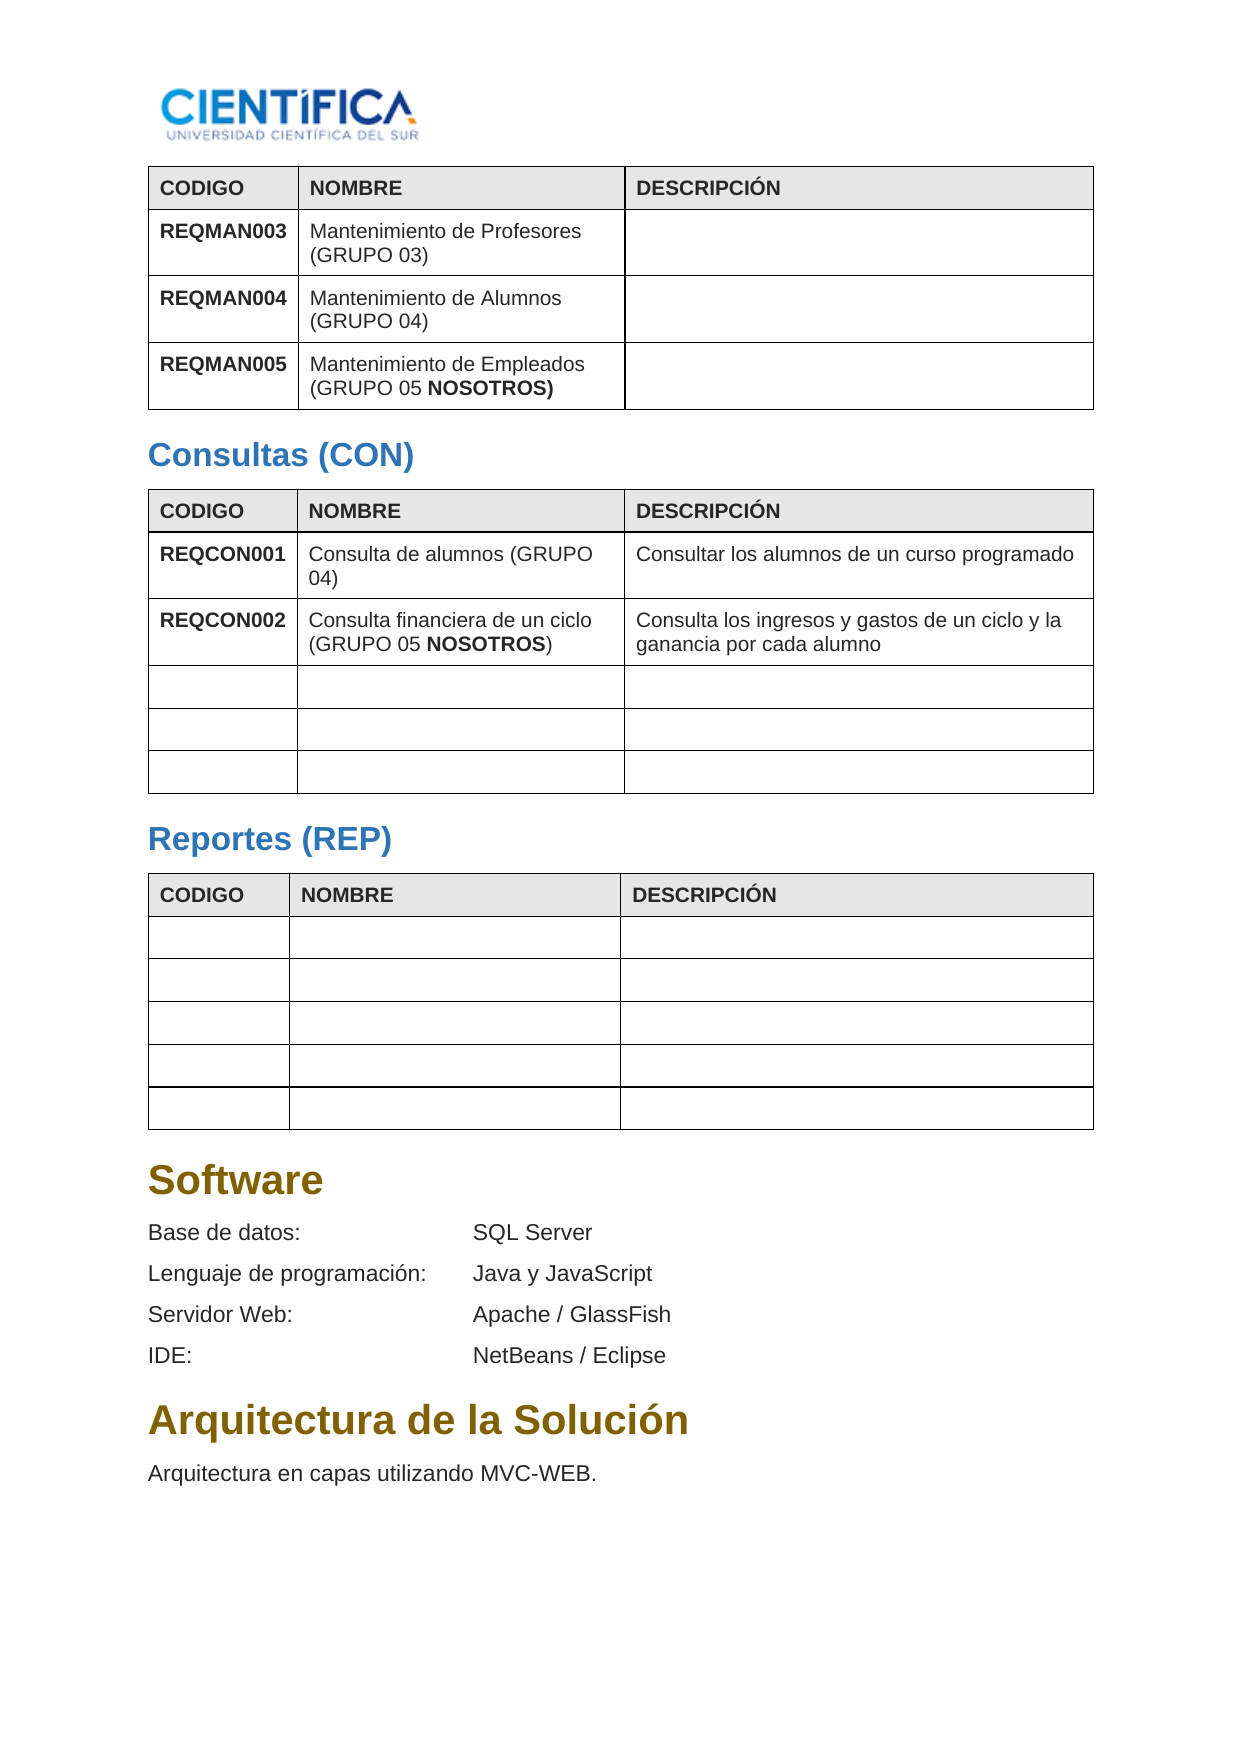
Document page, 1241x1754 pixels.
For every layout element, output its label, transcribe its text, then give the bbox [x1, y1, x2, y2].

picture [147, 73, 445, 166]
table_cell [149, 666, 297, 707]
table_header DESCRIPCIÓN [626, 167, 1093, 209]
table_cell [621, 1002, 1093, 1044]
table_cell Consulta de alumnos (GRUPO 04) [298, 533, 624, 598]
table_header DESCRIPCIÓN [621, 874, 1093, 916]
text Servidor Web: Apache / GlassFish [148, 1301, 1092, 1328]
text Lenguaje de programación: Java y JavaScript [148, 1260, 1092, 1287]
table_cell [626, 210, 1093, 275]
table_header CODIGO [149, 874, 289, 916]
subtitle Arquitectura de la Solución [148, 1396, 1092, 1443]
table_header DESCRIPCIÓN [625, 490, 1093, 531]
table_cell [625, 709, 1093, 750]
table_cell REQMAN005 [149, 343, 298, 409]
table_cell [621, 959, 1093, 1001]
table_cell REQMAN003 [149, 210, 298, 275]
subtitle Consultas (CON) [148, 435, 1092, 473]
table_cell REQMAN004 [149, 276, 298, 342]
table_cell [626, 276, 1093, 342]
table_cell [149, 917, 289, 958]
text IDE: NetBeans / Eclipse [148, 1342, 1092, 1368]
table_cell Mantenimiento de Alumnos (GRUPO 04) [299, 276, 624, 342]
table_header NOMBRE [298, 490, 624, 531]
table_cell [149, 1045, 289, 1086]
table_cell [621, 917, 1093, 958]
table_cell [298, 666, 624, 707]
table_header NOMBRE [290, 874, 620, 916]
table_cell [149, 1002, 289, 1044]
table_cell [290, 1088, 620, 1129]
table_cell [298, 751, 624, 793]
table_cell REQCON001 [149, 533, 297, 598]
table_header CODIGO [149, 167, 298, 209]
table_cell REQCON002 [149, 599, 297, 665]
table_cell [290, 917, 620, 958]
table_cell [290, 1002, 620, 1044]
table_cell Consulta los ingresos y gastos de un ciclo y la ganancia por cada alumno [625, 599, 1093, 665]
table_cell [621, 1088, 1093, 1129]
table_cell [298, 709, 624, 750]
table_header NOMBRE [299, 167, 624, 209]
table_cell Consulta financiera de un ciclo (GRUPO 05 NOSOTROS) [298, 599, 624, 665]
table_cell Mantenimiento de Empleados (GRUPO 05 NOSOTROS) [299, 343, 624, 409]
table_header CODIGO [149, 490, 297, 531]
table_cell [625, 666, 1093, 707]
table_cell Consultar los alumnos de un curso programado [625, 533, 1093, 598]
table_cell [149, 959, 289, 1001]
table_cell [625, 751, 1093, 793]
table_cell [621, 1045, 1093, 1086]
text Arquitectura en capas utilizando MVC-WEB. [148, 1460, 1092, 1486]
table_cell [290, 959, 620, 1001]
table_cell [149, 1088, 289, 1129]
table_cell [149, 751, 297, 793]
subtitle Software [148, 1155, 1092, 1203]
subtitle Reportes (REP) [148, 819, 1092, 857]
text Base de datos: SQL Server [148, 1219, 1092, 1246]
table_cell [149, 709, 297, 750]
table_cell Mantenimiento de Profesores (GRUPO 03) [299, 210, 624, 275]
table_cell [626, 343, 1093, 409]
table_cell [290, 1045, 620, 1086]
